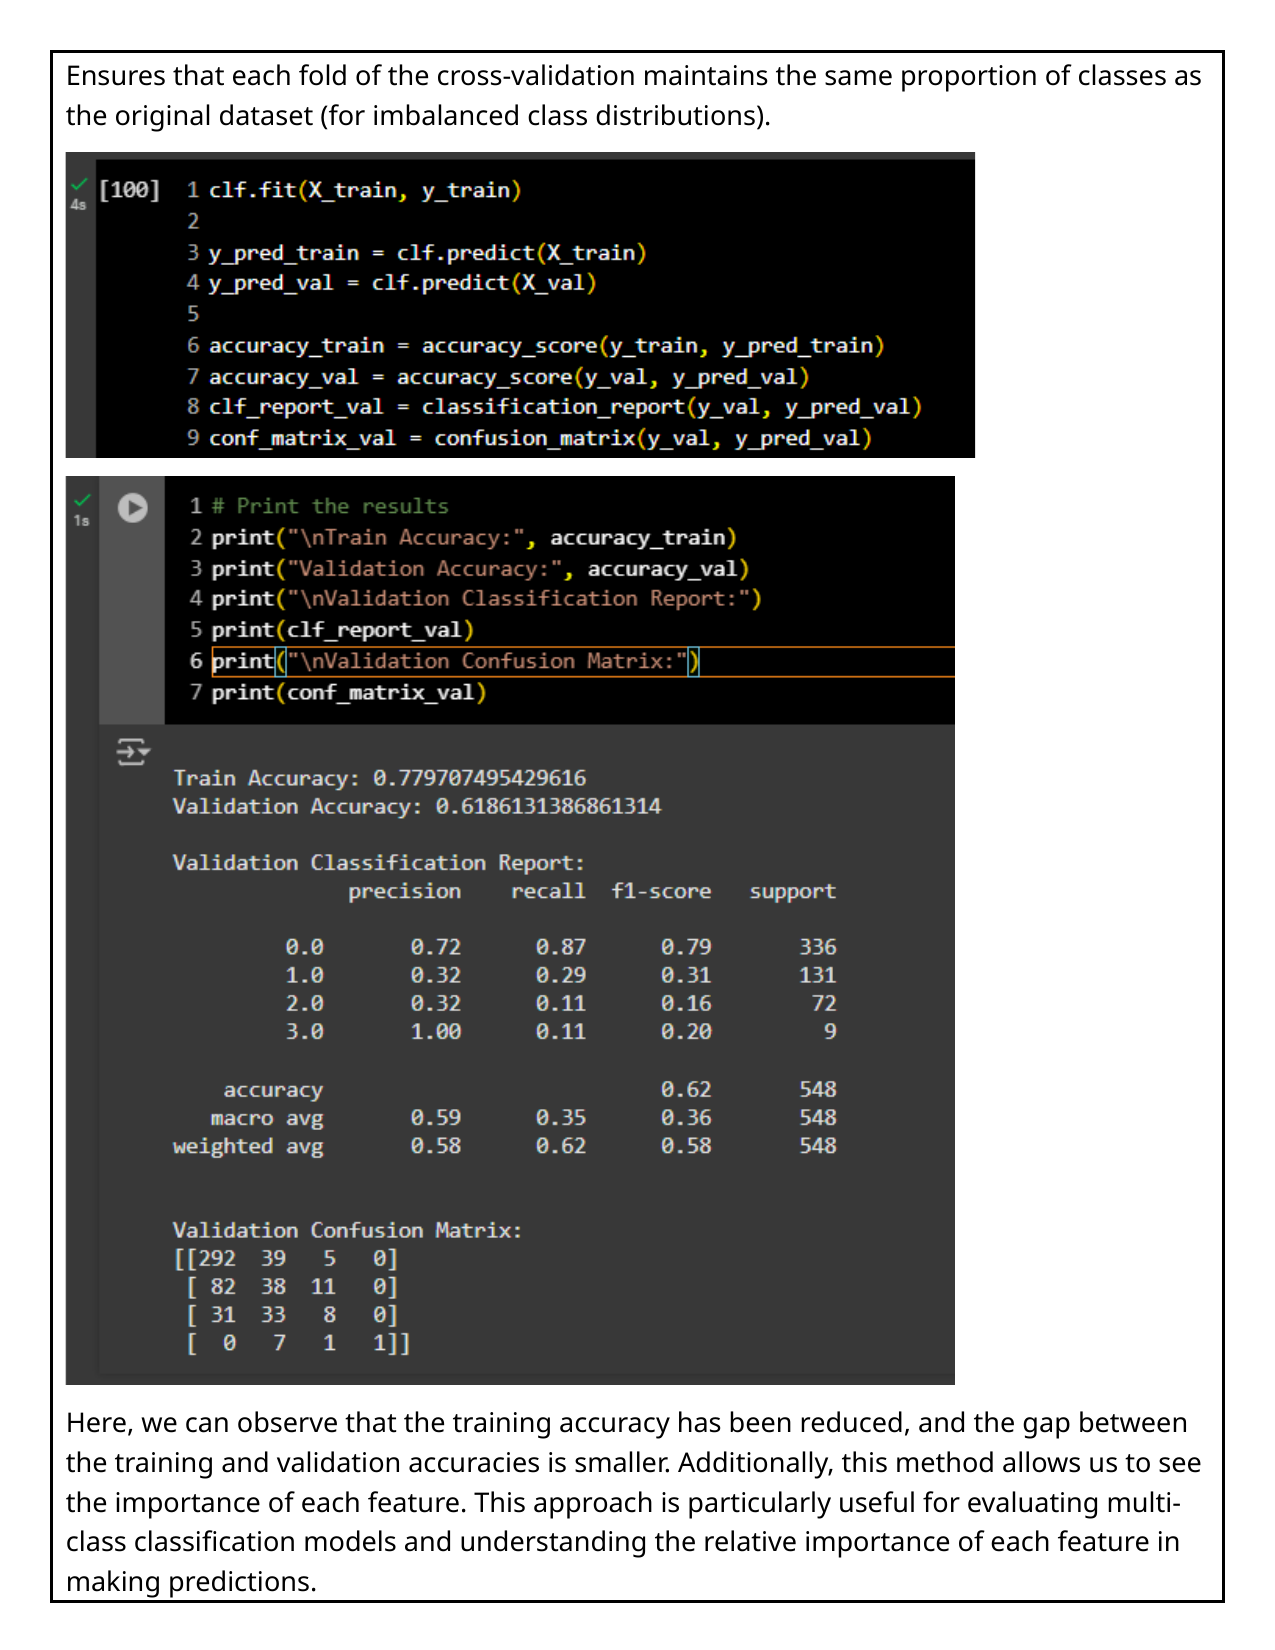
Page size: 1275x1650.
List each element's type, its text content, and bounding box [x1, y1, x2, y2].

text Ensures that each fold of the cross-validation maintains the same proportion of classes as the original dataset (for imbalanced class distributions). [66, 56, 1219, 133]
text Here, we can observe that the training accuracy has been reduced, and the gap between the training and validation accuracies is smaller. Additionally, this method allows us to see the importance of each feature. This approach is particularly useful for evaluating multi-class classification models and understanding the relative importance of each feature in making predictions. [66, 1403, 1219, 1599]
picture [65, 152, 976, 458]
picture [65, 476, 955, 1385]
